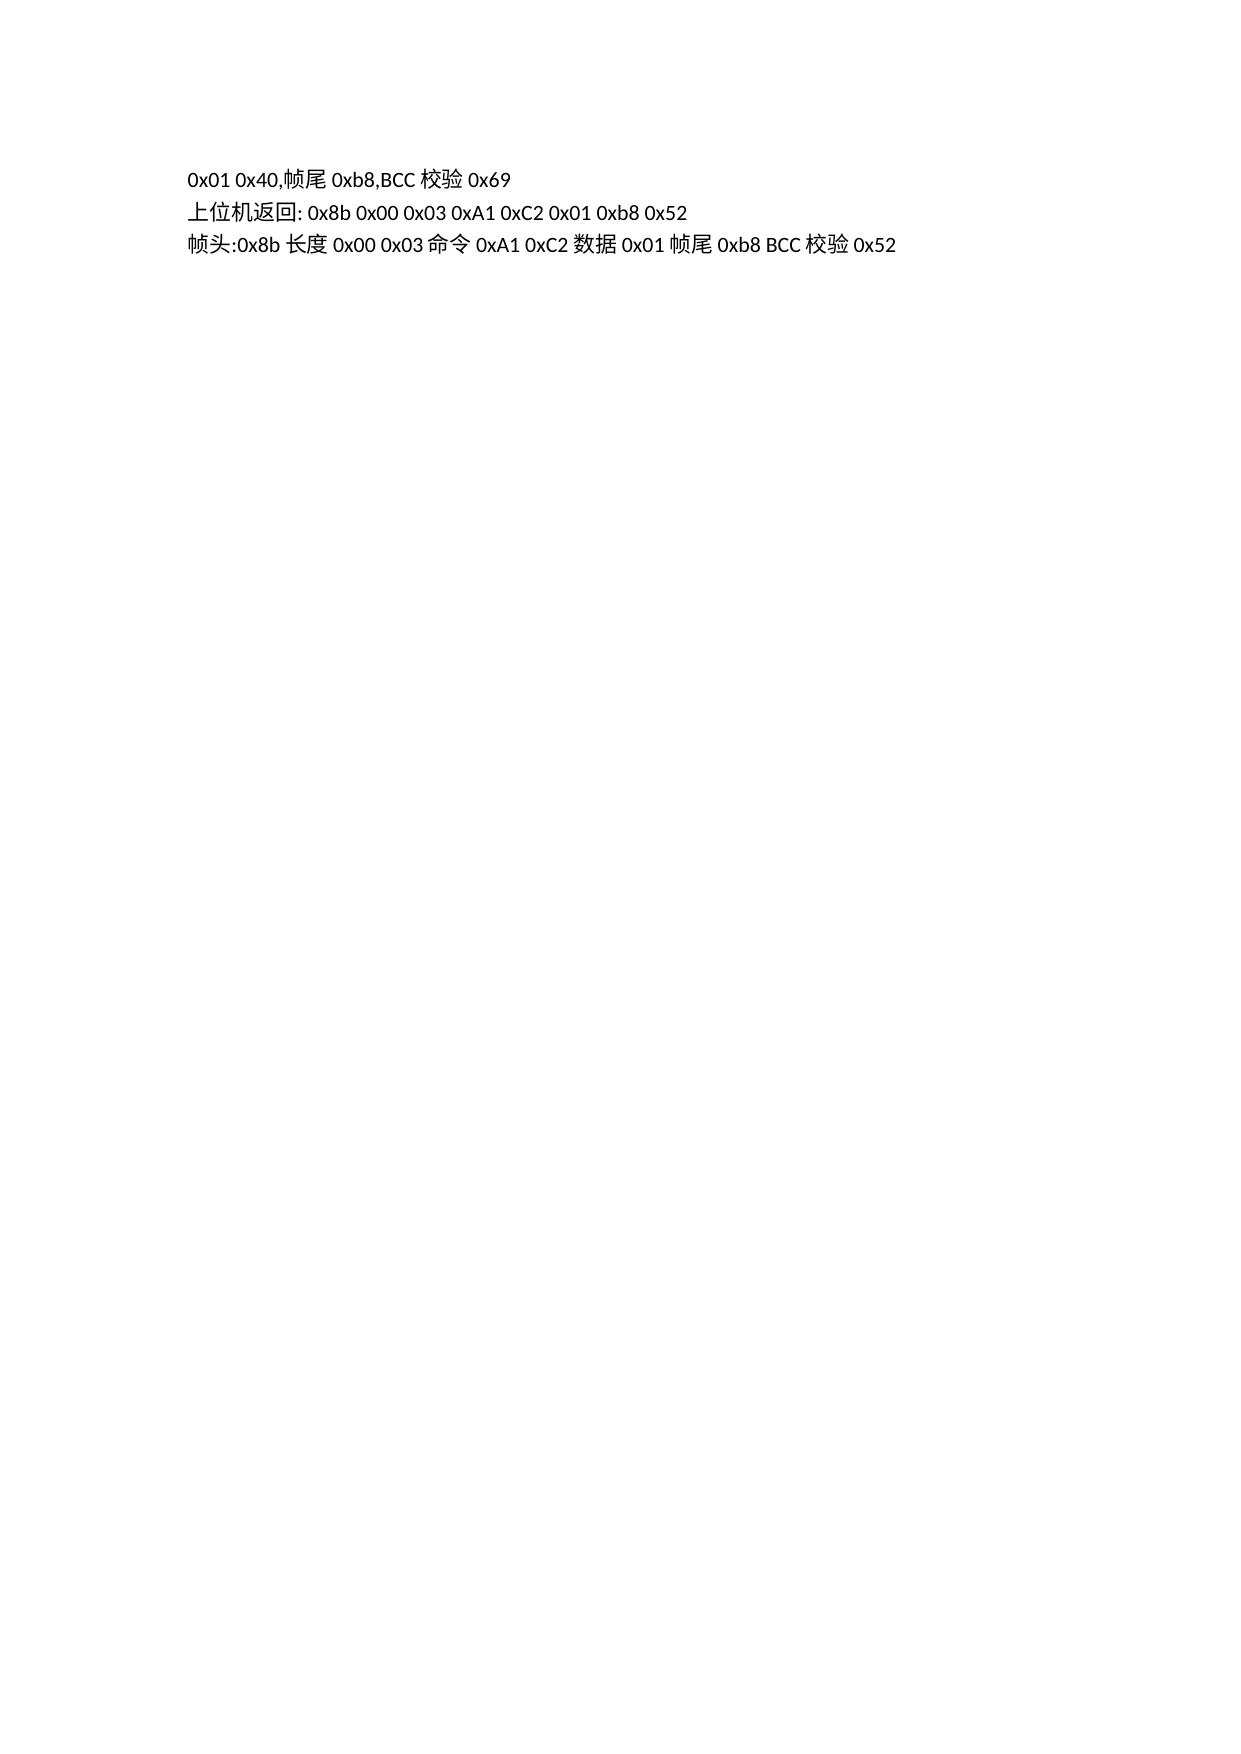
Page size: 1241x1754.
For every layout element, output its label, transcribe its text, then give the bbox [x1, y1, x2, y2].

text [187, 162, 1053, 194]
text 帧头:0x8b长度0x00 0x03命令0xA1 0xC2 数据0x01 帧尾0xb8 BCC校验0x52 [187, 227, 1053, 259]
text 上位机返回: 0x8b 0x00 0x03 0xA1 0xC2 0x01 0xb8 0x52 [187, 194, 1053, 227]
